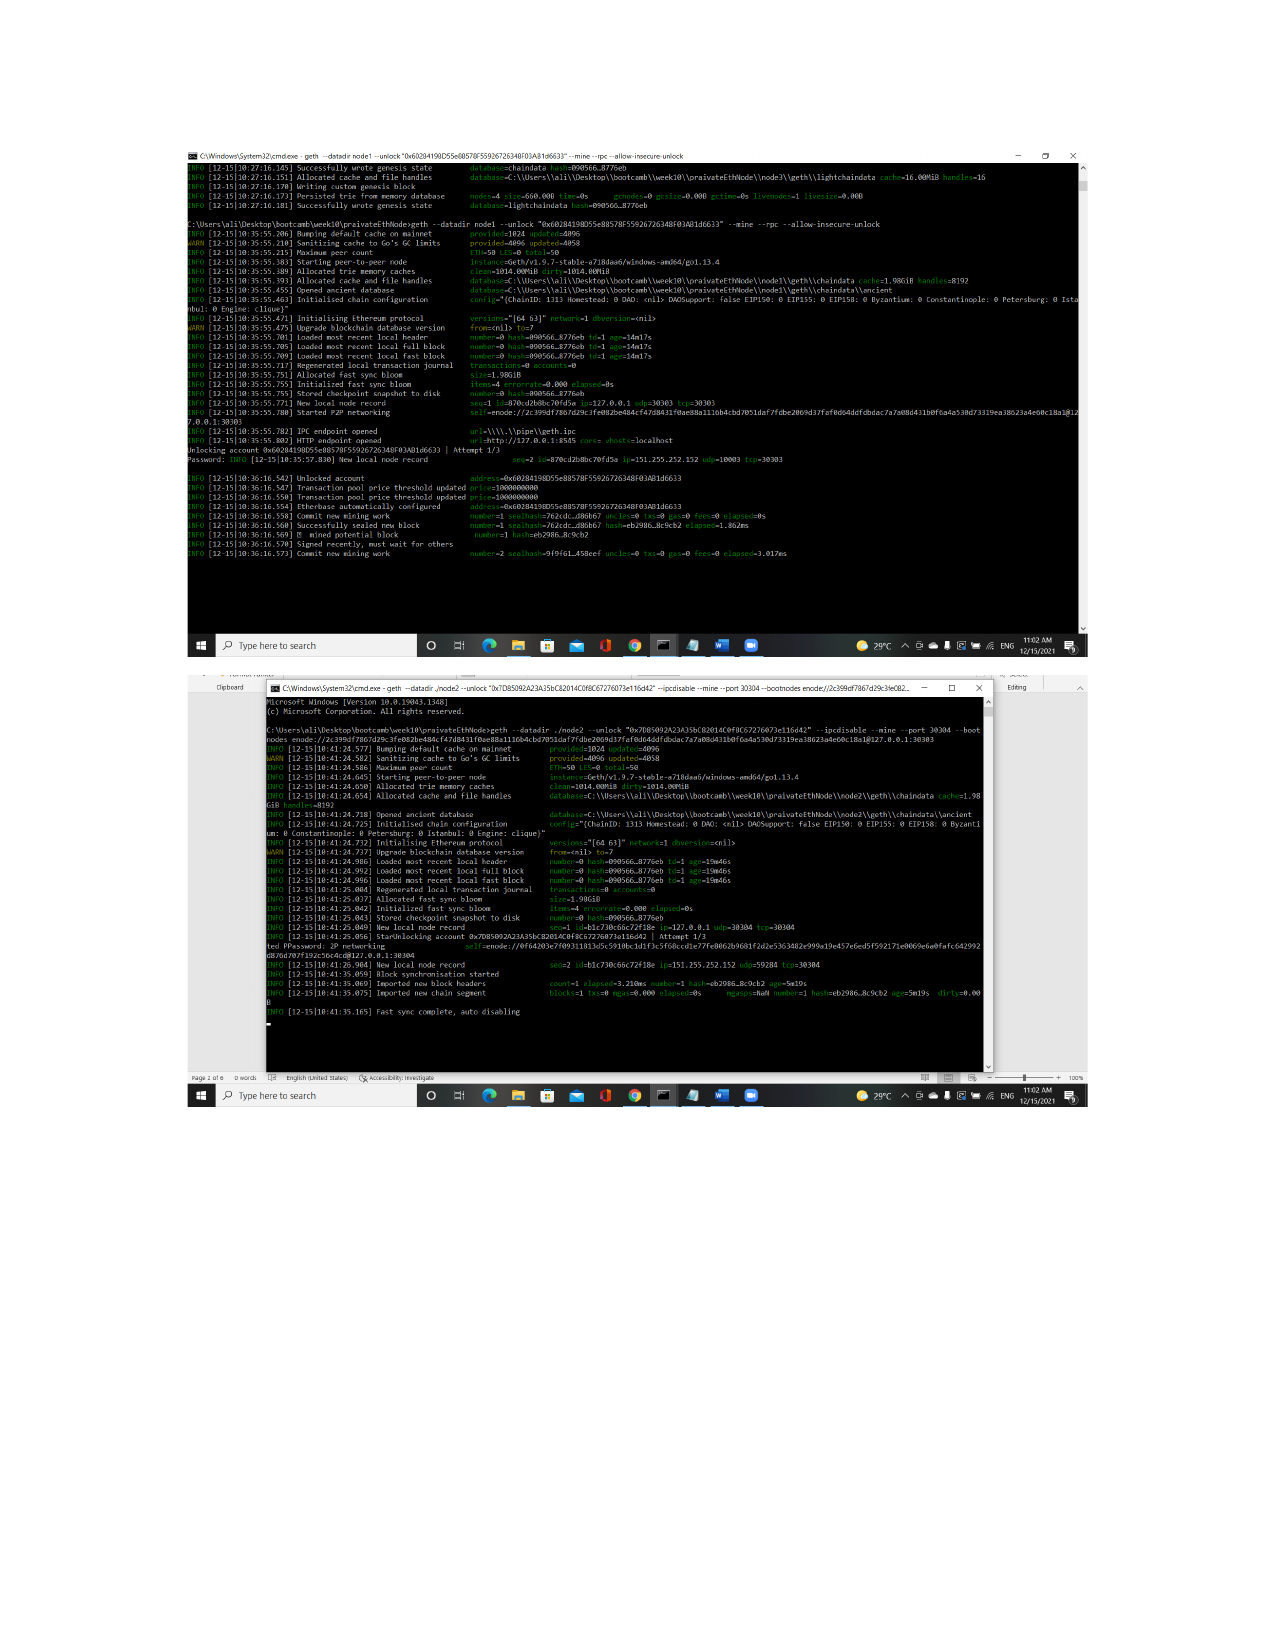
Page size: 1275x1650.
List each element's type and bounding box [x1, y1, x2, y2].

picture [187, 150, 1088, 657]
picture [187, 675, 1088, 1107]
